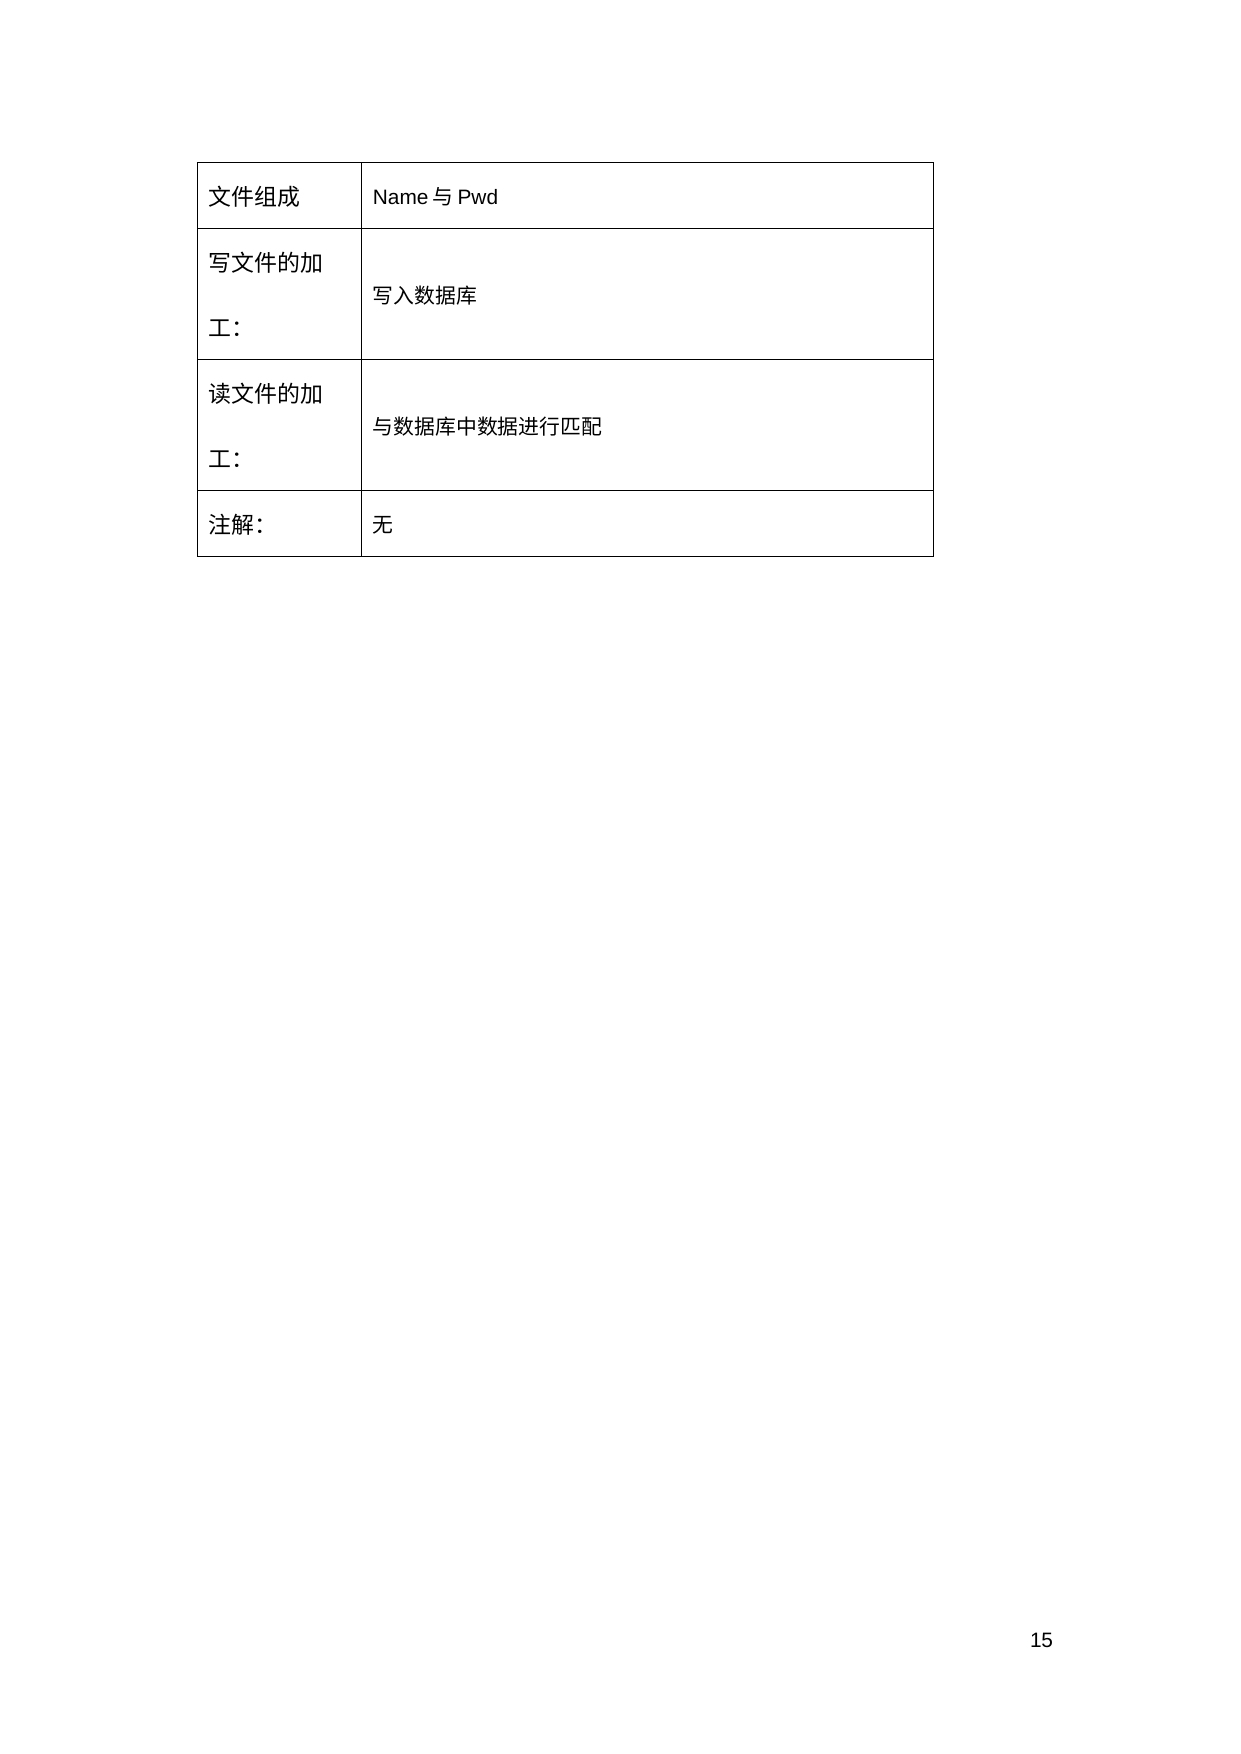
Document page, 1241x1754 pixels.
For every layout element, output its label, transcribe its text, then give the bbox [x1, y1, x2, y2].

table_cell 注解： [198, 491, 361, 556]
table_cell Name与Pwd [362, 163, 933, 228]
table_cell 无 [362, 491, 933, 556]
table_cell 写文件的加工： [198, 229, 361, 359]
table_cell 写入数据库 [362, 229, 933, 359]
table_cell 文件组成 [198, 163, 361, 228]
table_cell 读文件的加工： [198, 360, 361, 490]
table_cell 与数据库中数据进行匹配 [362, 360, 933, 490]
